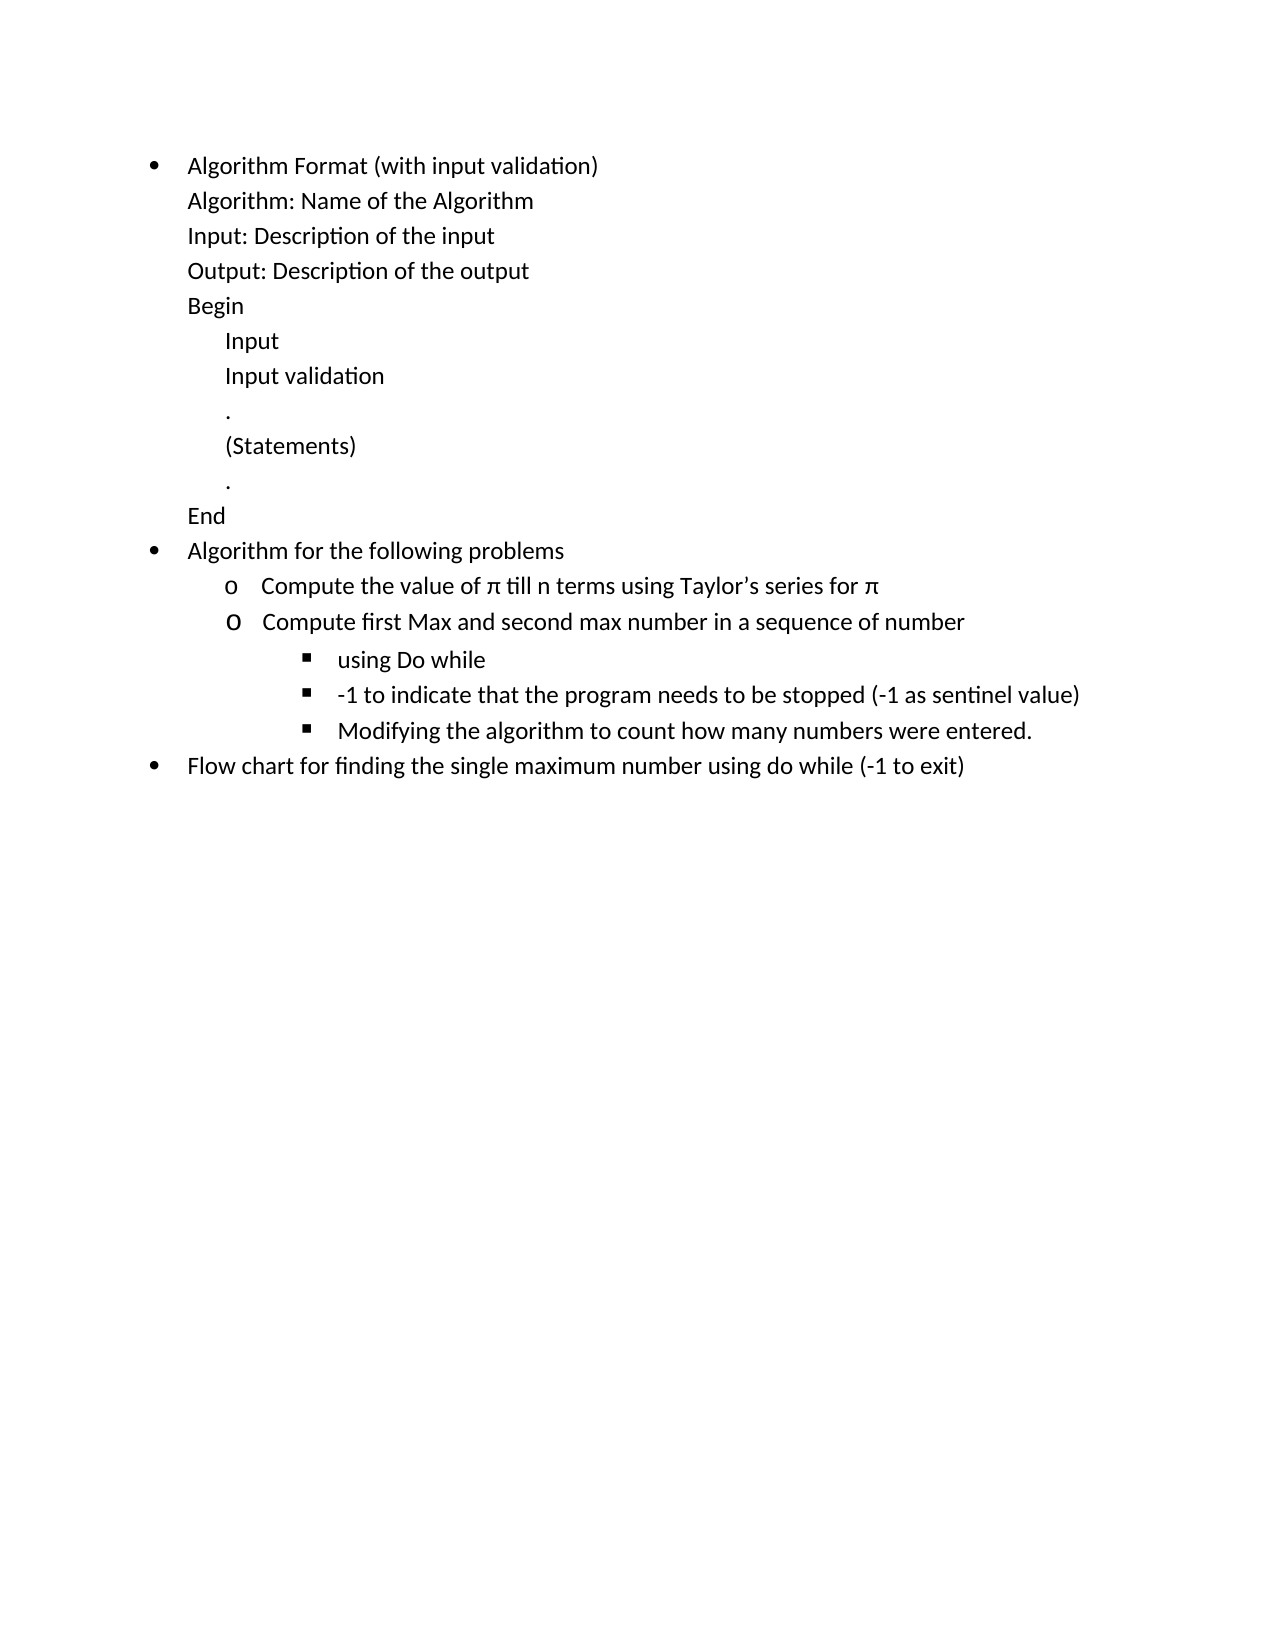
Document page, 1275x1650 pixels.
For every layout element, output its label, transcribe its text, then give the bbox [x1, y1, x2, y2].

list Algorithm Format (with input validation) [150, 150, 1125, 181]
list Compute first Max and second max number in a sequence of number [225, 606, 1125, 639]
list -1 to indicate that the program needs to be stopped (-1 as sentinel value) [300, 679, 1125, 710]
list Algorithm: Name of the Algorithm [187, 185, 1125, 216]
list Begin [187, 290, 1125, 321]
list (Statements) [187, 430, 1125, 461]
list Algorithm for the following problems [150, 535, 1125, 566]
list Input validation [187, 360, 1125, 391]
list Flow chart for finding the single maximum number using do while (-1 to exit) [150, 750, 1125, 781]
list using Do while [300, 644, 1125, 675]
list Input [187, 325, 1125, 356]
list Input: Description of the input [187, 220, 1125, 251]
list Compute the value of π till n terms using Taylor’s series for π [224, 570, 1125, 602]
list Modifying the algorithm to count how many numbers were entered. [300, 715, 1125, 745]
list . [187, 465, 1125, 496]
list End [187, 500, 1125, 531]
list . [187, 395, 1125, 426]
list Output: Description of the output [187, 255, 1125, 286]
